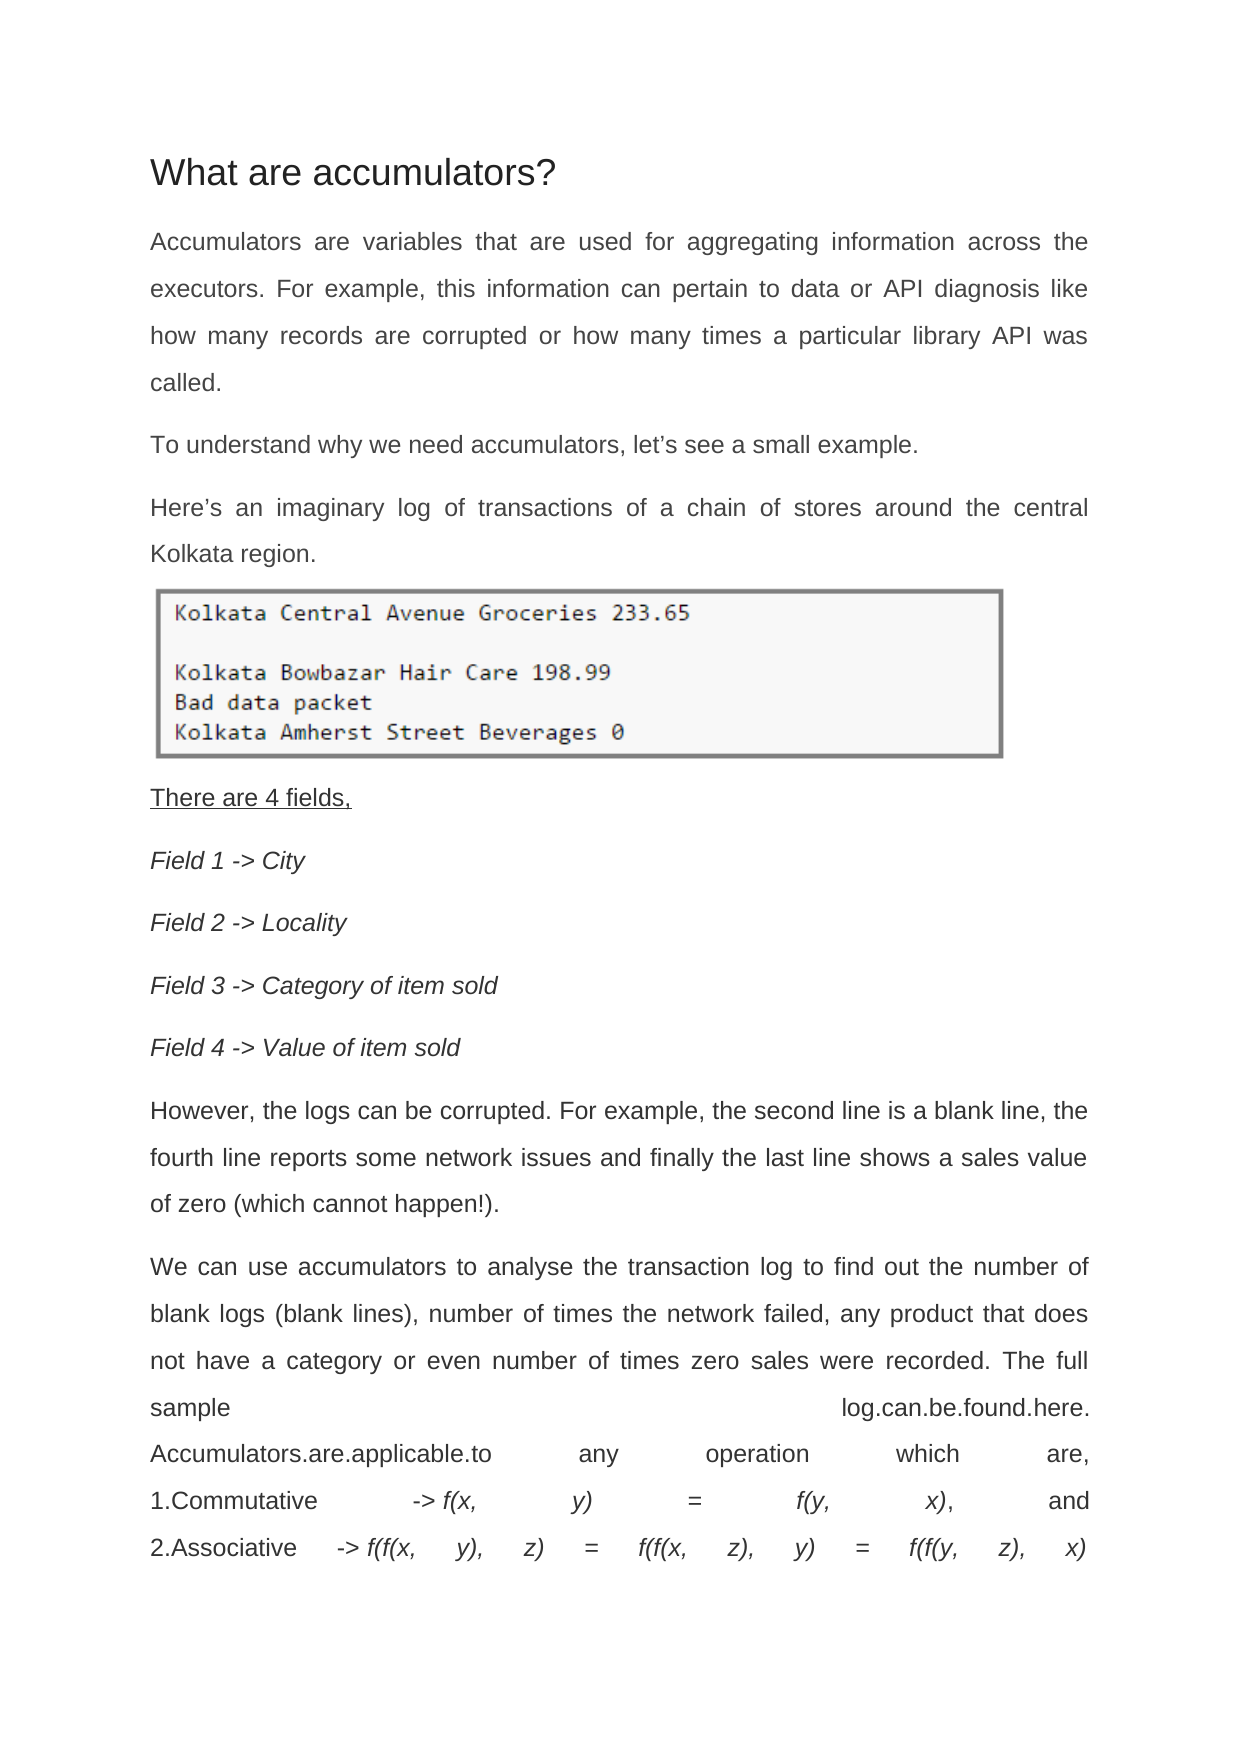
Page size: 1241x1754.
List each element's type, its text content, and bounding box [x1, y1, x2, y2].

text However, the logs can be corrupted. For example, the second line is a blank line, the fourth line reports some network issues and finally the last line shows a sales value of zero (which cannot happen!). [150, 1077, 1090, 1218]
text What are accumulators? [150, 150, 1090, 193]
text Field 1 -> City [150, 827, 1090, 874]
text Field 2 -> Locality [150, 890, 1090, 937]
text Accumulators are variables that are used for aggregating information across the executors. For example, this information can pertain to data or API diagnosis like how many records are corrupted or how many times a particular library API was called. [150, 209, 1090, 396]
text Field 4 -> Value of item sold [150, 1015, 1090, 1062]
text Here’s an imaginary log of transactions of a chain of stores around the central Kolkata region. [150, 474, 1090, 568]
text There are 4 fields, [150, 765, 1090, 812]
picture [150, 583, 1013, 765]
text Field 3 -> Category of item sold [150, 952, 1090, 999]
text To understand why we need accumulators, let’s see a small example. [150, 412, 1090, 459]
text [150, 1234, 1090, 1562]
